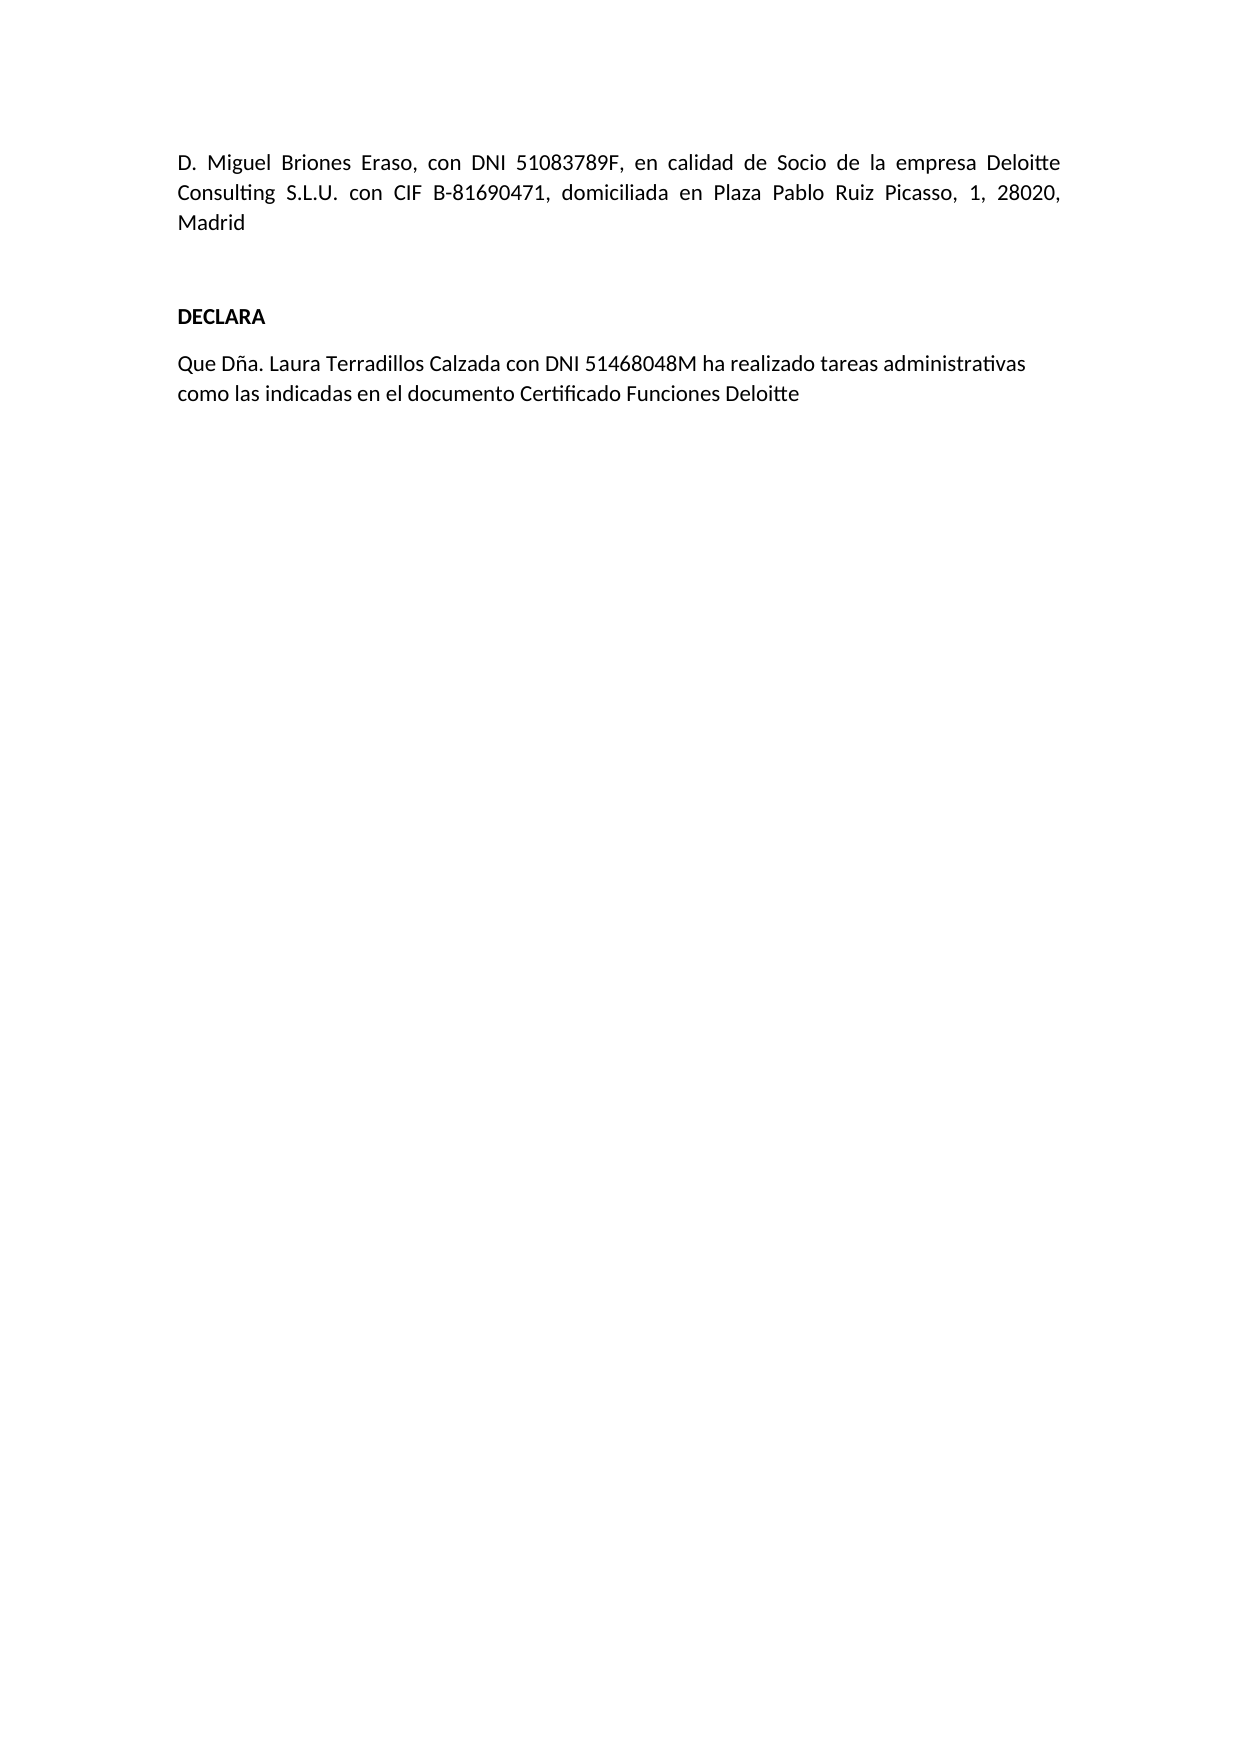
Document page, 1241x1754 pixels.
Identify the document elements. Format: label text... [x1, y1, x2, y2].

text Que Dña. Laura Terradillos Calzada con DNI 51468048M ha realizado tareas administrativas como las indicadas en el documento Certificado Funciones Deloitte [177, 349, 1063, 407]
text D. Miguel Briones Eraso, con DNI 51083789F, en calidad de Socio de la empresa Deloitte Consulting S.L.U. con CIF B-81690471, domiciliada en Plaza Pablo Ruiz Picasso, 1, 28020, Madrid [177, 148, 1063, 236]
text DECLARA [177, 302, 1063, 330]
